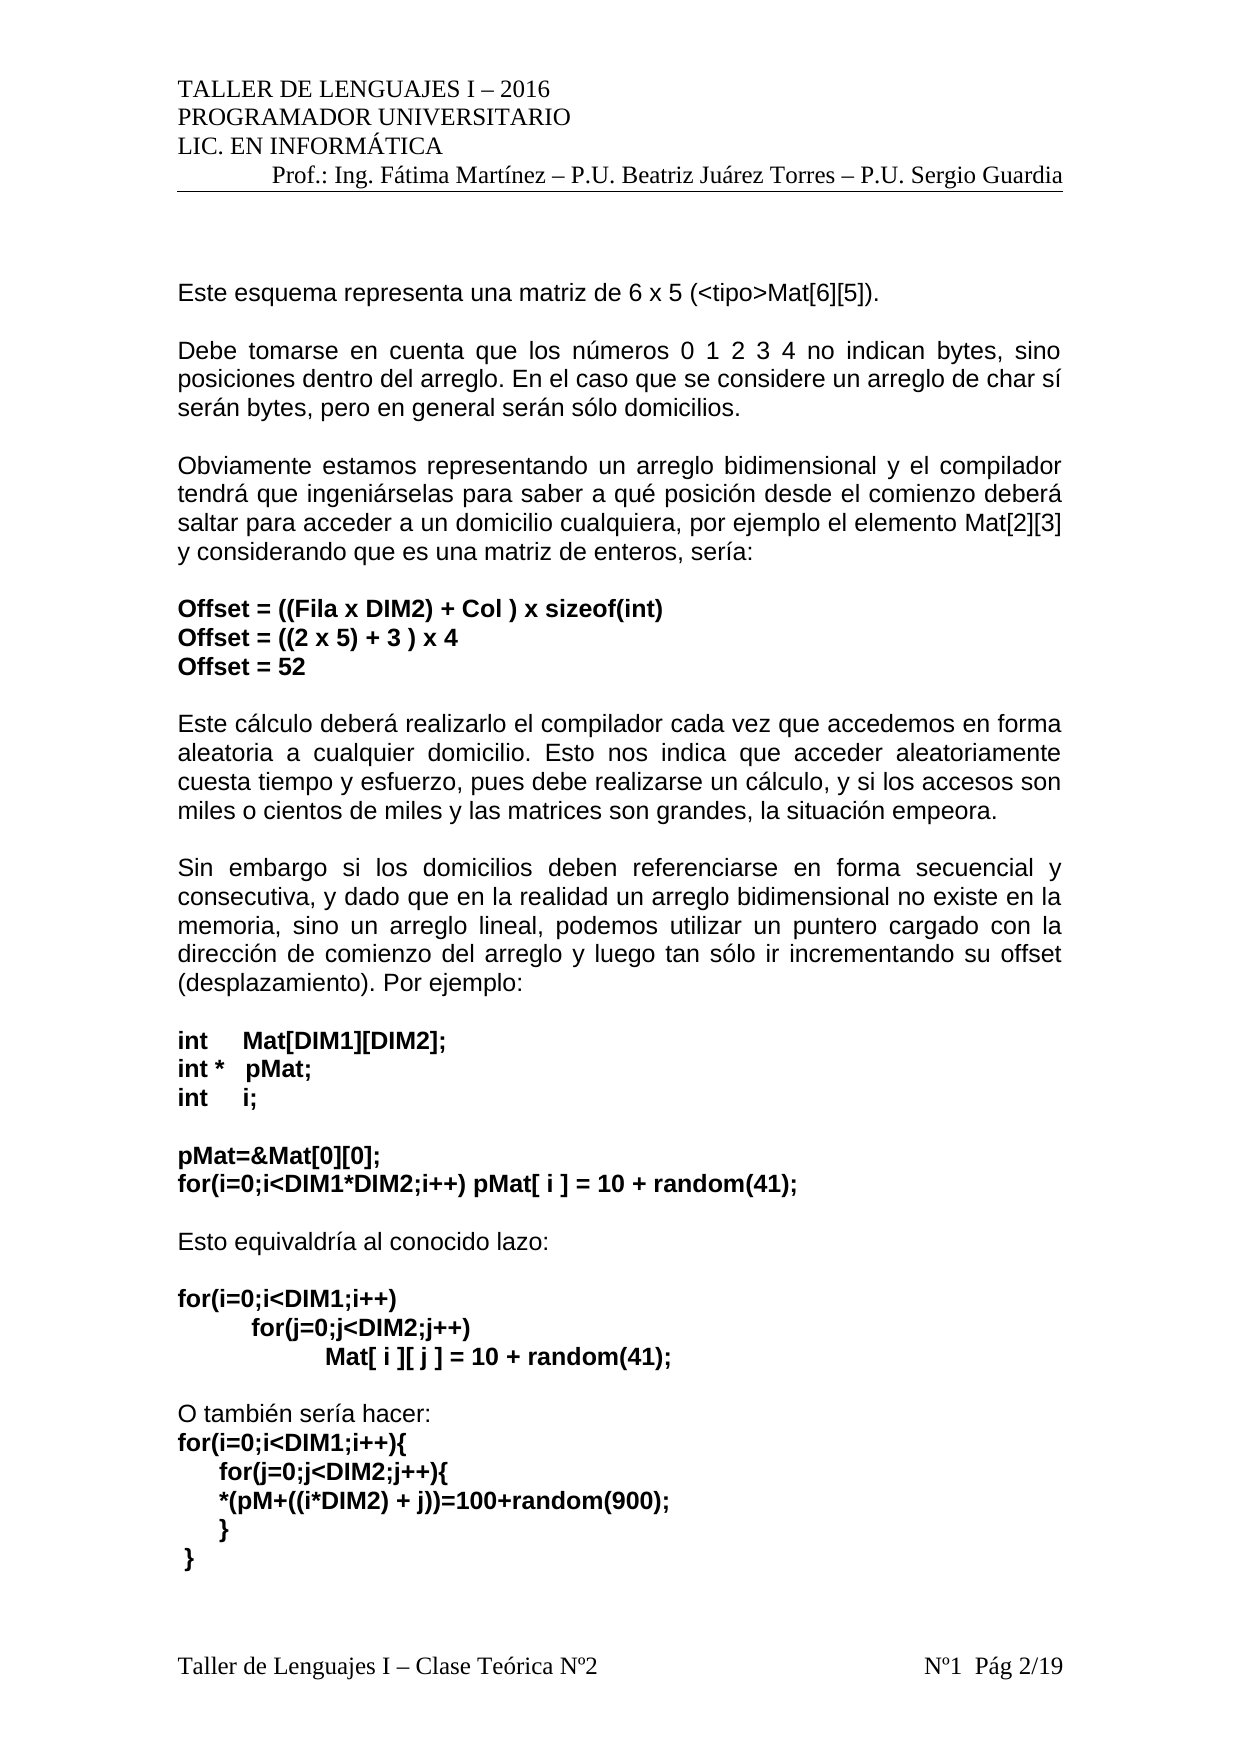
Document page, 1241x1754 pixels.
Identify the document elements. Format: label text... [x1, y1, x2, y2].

text int * pMat; [177, 1054, 1063, 1083]
text } [177, 1514, 1063, 1543]
text for(j=0;j<DIM2;j++){ [177, 1457, 1063, 1486]
text for(i=0;i<DIM1;i++) [177, 1284, 1063, 1313]
text pMat=&Mat[0][0]; [177, 1141, 1063, 1169]
text Offset = ((2 x 5) + 3 ) x 4 [177, 623, 1063, 652]
text int Mat[DIM1][DIM2]; [177, 1026, 1063, 1054]
text Debe tomarse en cuenta que los números 0 1 2 3 4 no indican bytes, sino posiciones dentro del arreglo. En el caso que se considere un arreglo de char sí serán bytes, pero en general serán sólo domicilios. [177, 336, 1063, 422]
text Offset = 52 [177, 652, 1063, 681]
text Obviamente estamos representando un arreglo bidimensional y el compilador tendrá que ingeniárselas para saber a qué posición desde el comienzo deberá saltar para acceder a un domicilio cualquiera, por ejemplo el elemento Mat[2][3] y considerando que es una matriz de enteros, sería: [177, 451, 1063, 566]
text Sin embargo si los domicilios deben referenciarse en forma secuencial y consecutiva, y dado que en la realidad un arreglo bidimensional no existe en la memoria, sino un arreglo lineal, podemos utilizar un puntero cargado con la dirección de comienzo del arreglo y luego tan sólo ir incrementando su offset (desplazamiento). Por ejemplo: [177, 853, 1063, 997]
text O también sería hacer: [177, 1399, 1063, 1428]
text for(i=0;i<DIM1;i++){ [177, 1428, 1063, 1457]
text *(pM+((i*DIM2) + j))=100+random(900); [177, 1486, 1063, 1514]
text Este esquema representa una matriz de 6 x 5 (<tipo>Mat[6][5]). [177, 278, 1063, 307]
text } [177, 1543, 1063, 1572]
text Mat[ i ][ j ] = 10 + random(41); [177, 1342, 1063, 1371]
text for(j=0;j<DIM2;j++) [177, 1313, 1063, 1342]
text for(i=0;i<DIM1*DIM2;i++) pMat[ i ] = 10 + random(41); [177, 1169, 1063, 1198]
text Este cálculo deberá realizarlo el compilador cada vez que accedemos en forma aleatoria a cualquier domicilio. Esto nos indica que acceder aleatoriamente cuesta tiempo y esfuerzo, pues debe realizarse un cálculo, y si los accesos son miles o cientos de miles y las matrices son grandes, la situación empeora. [177, 709, 1063, 824]
text int i; [177, 1083, 1063, 1112]
text Offset = ((Fila x DIM2) + Col ) x sizeof(int) [177, 594, 1063, 623]
text Esto equivaldría al conocido lazo: [177, 1227, 1063, 1256]
